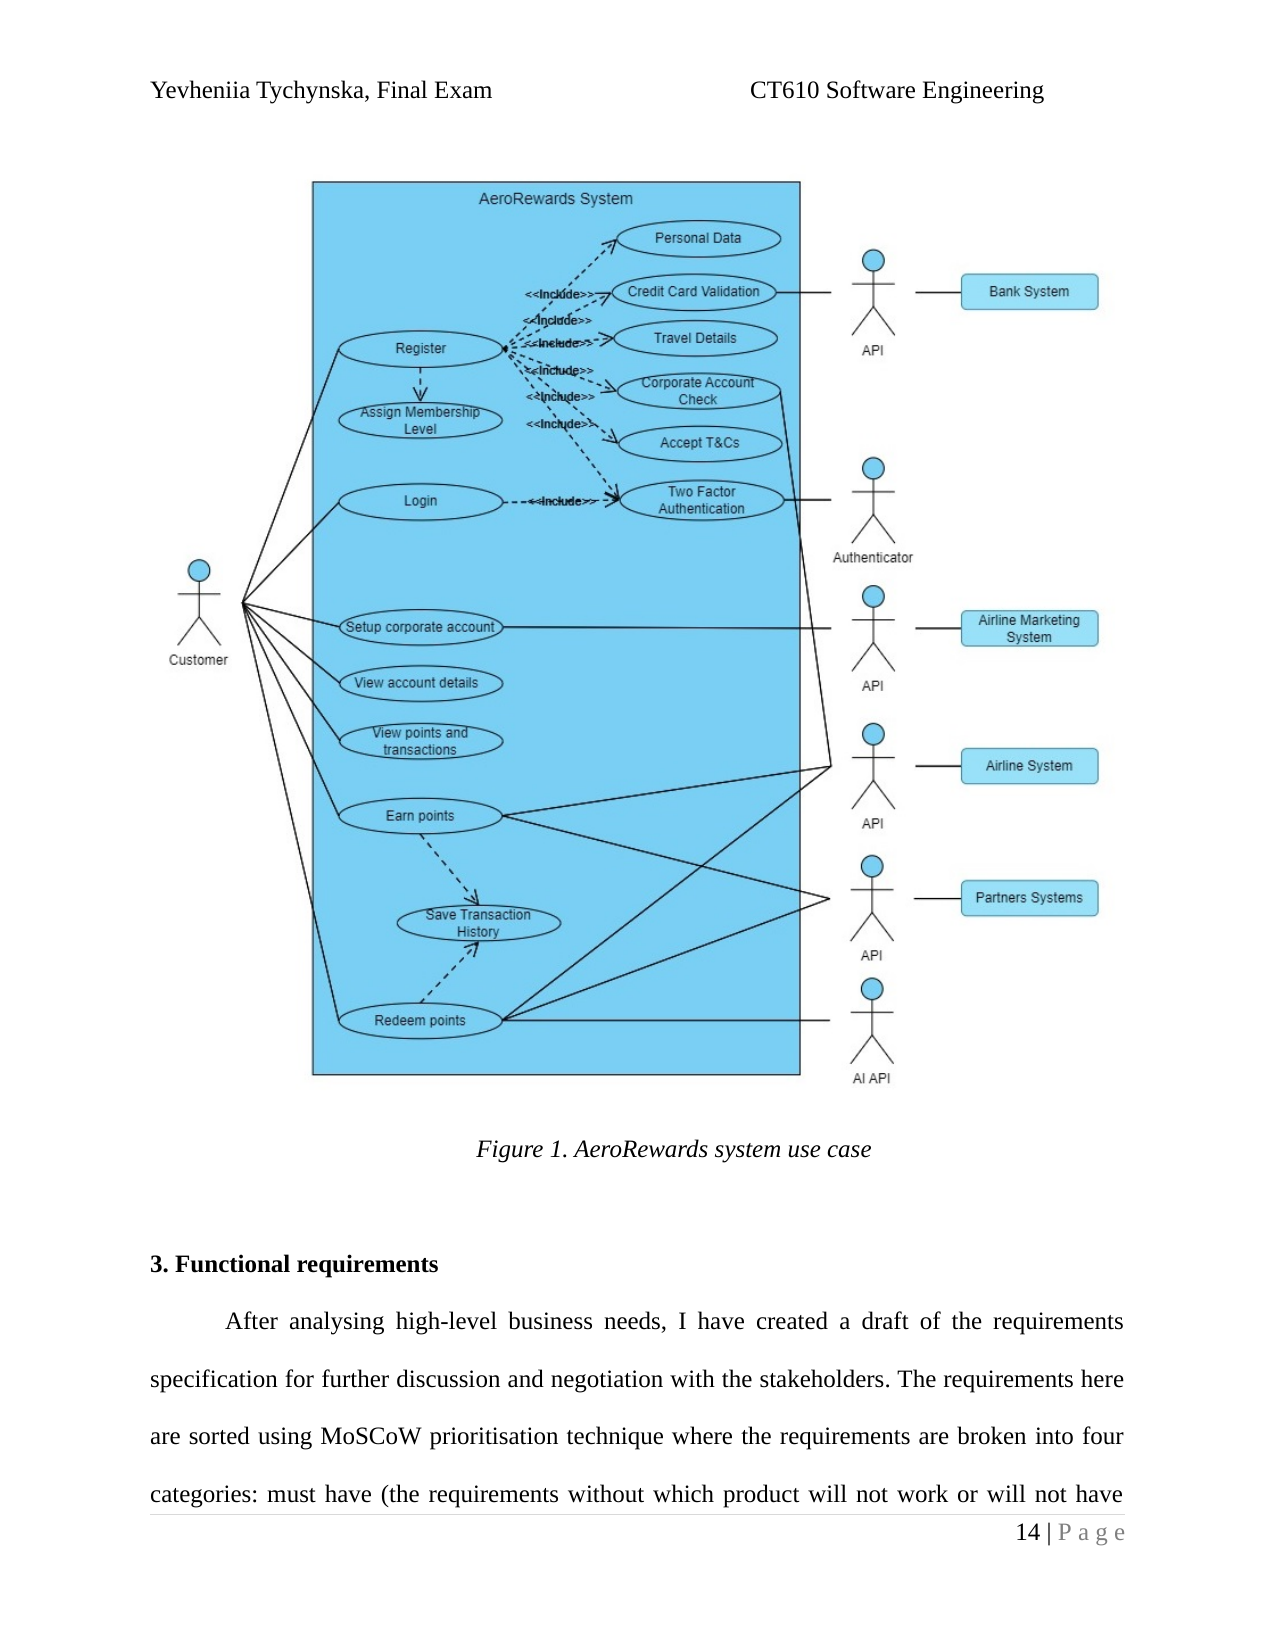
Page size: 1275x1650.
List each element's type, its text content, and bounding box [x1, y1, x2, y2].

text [150, 1306, 1125, 1508]
picture [150, 161, 1125, 1105]
subtitle 3. Functional requirements [150, 1249, 1125, 1278]
text Figure 1. AeroRewards system use case [150, 1134, 1125, 1163]
